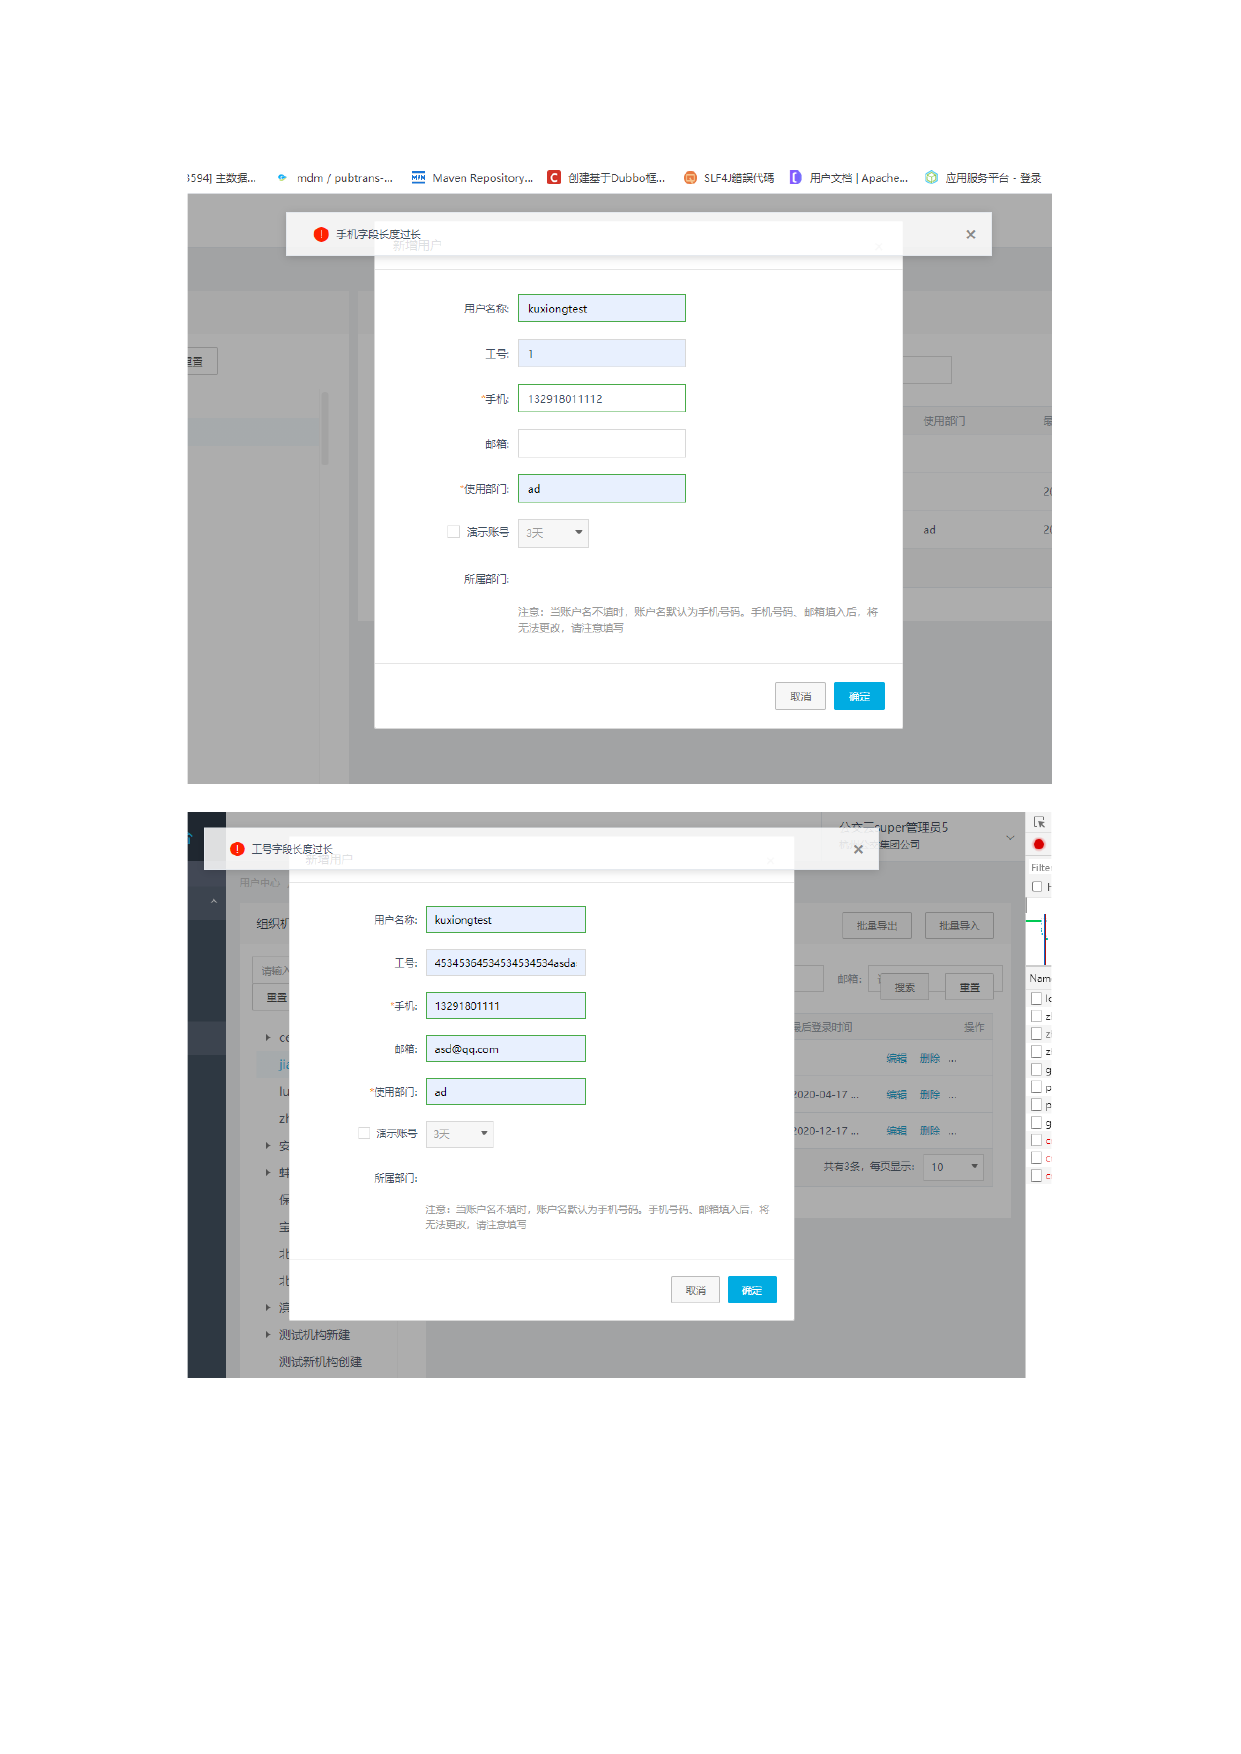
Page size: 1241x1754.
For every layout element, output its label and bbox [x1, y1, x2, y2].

picture [187, 162, 1052, 784]
picture [187, 812, 1052, 1378]
